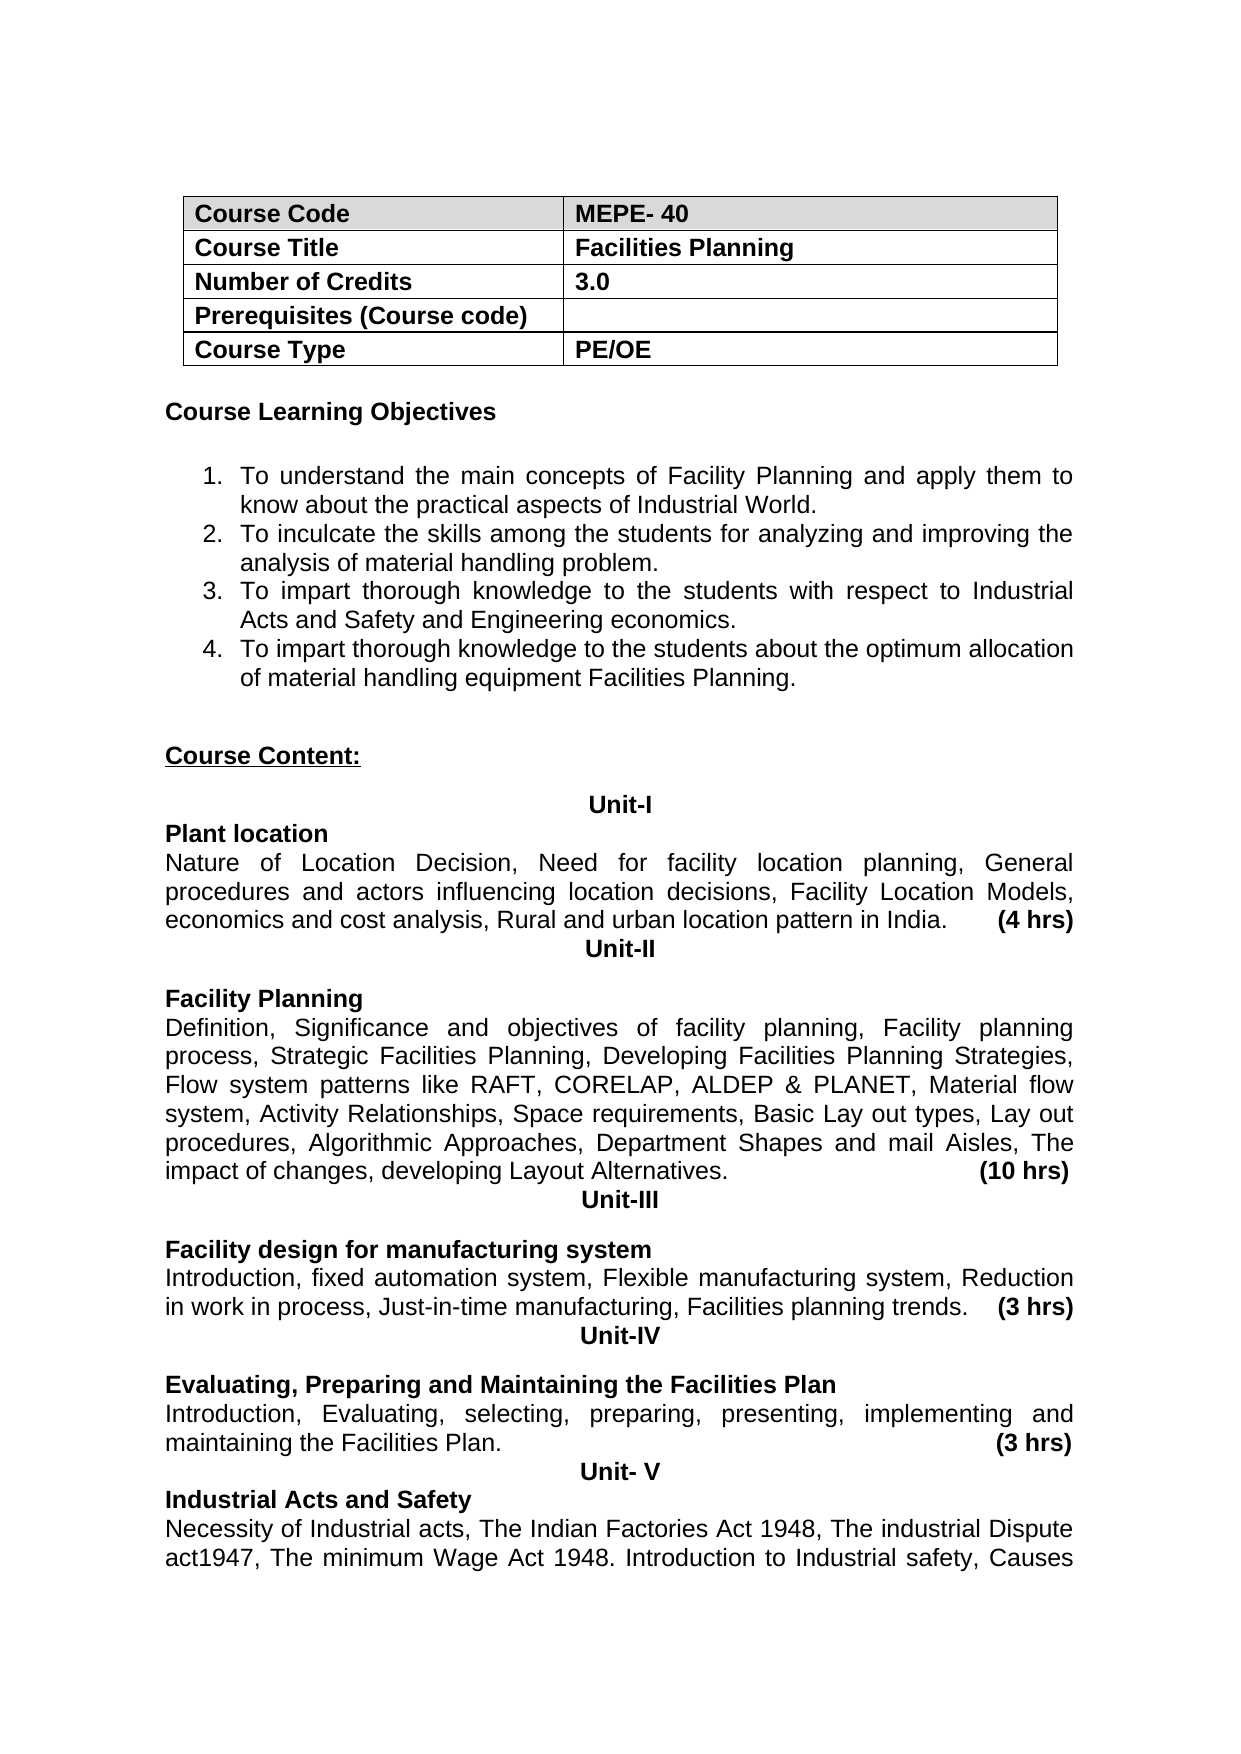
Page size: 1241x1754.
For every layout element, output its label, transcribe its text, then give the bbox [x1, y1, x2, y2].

text Definition, Significance and objectives of facility planning, Facility planning process, Strategic Facilities Planning, Developing Facilities Planning Strategies, Flow system patterns like RAFT, CORELAP, ALDEP & PLANET, Material flow system, Activity Relationships, Space requirements, Basic Lay out types, Lay out procedures, Algorithmic Approaches, Department Shapes and mail Aisles, The impact of changes, developing Layout Alternatives. (10 hrs) [165, 1012, 1075, 1185]
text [165, 1514, 1075, 1572]
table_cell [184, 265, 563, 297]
text Unit-II [165, 934, 1075, 963]
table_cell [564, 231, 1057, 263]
text Unit- V [165, 1457, 1075, 1485]
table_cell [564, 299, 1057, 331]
text Plant location [165, 819, 1075, 848]
text Introduction, fixed automation system, Flexible manufacturing system, Reduction in work in process, Just-in-time manufacturing, Facilities planning trends. (3 hrs) [165, 1263, 1075, 1321]
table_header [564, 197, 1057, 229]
list To impart thorough knowledge to the students about the optimum allocation of material handling equipment Facilities Planning. [202, 634, 1075, 691]
text Facility Planning [165, 984, 1075, 1012]
text Industrial Acts and Safety [165, 1485, 1075, 1514]
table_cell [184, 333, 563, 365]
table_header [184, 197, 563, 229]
text Unit-III [165, 1185, 1075, 1214]
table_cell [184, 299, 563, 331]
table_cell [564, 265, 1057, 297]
list To impart thorough knowledge to the students with respect to Industrial Acts and Safety and Engineering economics. [202, 576, 1075, 634]
text Unit-I [165, 790, 1075, 819]
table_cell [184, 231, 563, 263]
text Nature of Location Decision, Need for facility location planning, General procedures and actors influencing location decisions, Facility Location Models, economics and cost analysis, Rural and urban location pattern in India. (4 hrs) [165, 848, 1075, 934]
text Course Learning Objectives [165, 397, 1075, 426]
text Evaluating, Preparing and Maintaining the Facilities Plan [165, 1370, 1075, 1399]
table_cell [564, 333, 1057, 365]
text Course Content: [165, 741, 1075, 769]
list To understand the main concepts of Facility Planning and apply them to know about the practical aspects of Industrial World. [202, 461, 1075, 519]
list To inculcate the skills among the students for analyzing and improving the analysis of material handling problem. [202, 519, 1075, 576]
text Facility design for manufacturing system [165, 1234, 1075, 1263]
text Unit-IV [165, 1321, 1075, 1349]
text Introduction, Evaluating, selecting, preparing, presenting, implementing and maintaining the Facilities Plan. (3 hrs) [165, 1399, 1075, 1457]
